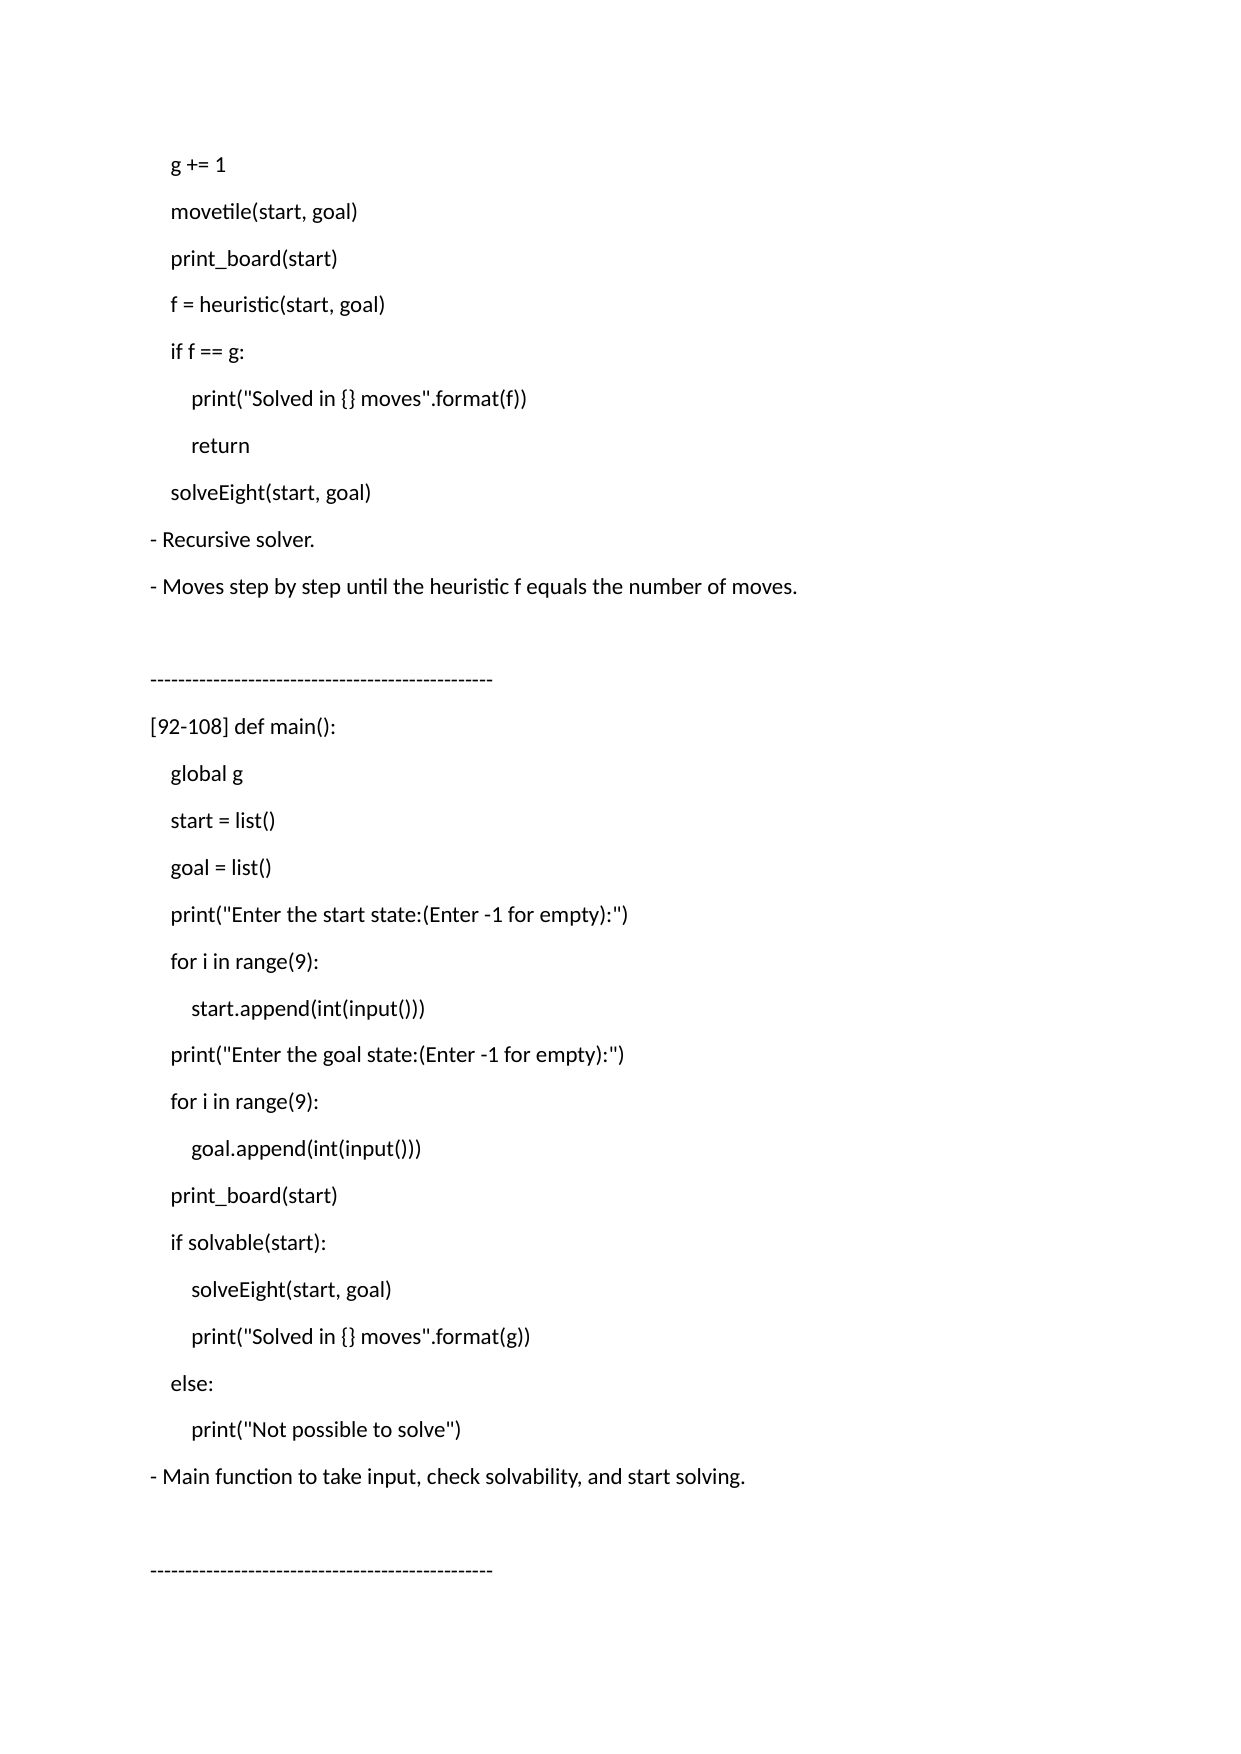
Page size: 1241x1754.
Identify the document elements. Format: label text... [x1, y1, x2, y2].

text print("Not possible to solve") [150, 1416, 1090, 1444]
text g += 1 [150, 150, 1090, 178]
text - Moves step by step until the heuristic f equals the number of moves. [150, 572, 1090, 600]
text f = heuristic(start, goal) [150, 291, 1090, 319]
text movetile(start, goal) [150, 197, 1090, 225]
text if solvable(start): [150, 1228, 1090, 1256]
text global g [150, 759, 1090, 787]
text start.append(int(input())) [150, 994, 1090, 1022]
text return [150, 431, 1090, 459]
text - Main function to take input, check solvability, and start solving. [150, 1462, 1090, 1491]
text if f == g: [150, 337, 1090, 366]
text for i in range(9): [150, 947, 1090, 975]
text ------------------------------------------------- [150, 1556, 1090, 1584]
text else: [150, 1369, 1090, 1397]
text start = list() [150, 806, 1090, 834]
text print_board(start) [150, 244, 1090, 272]
text print("Solved in {} moves".format(g)) [150, 1322, 1090, 1350]
text - Recursive solver. [150, 525, 1090, 553]
text [92-108] def main(): [150, 712, 1090, 741]
text print_board(start) [150, 1181, 1090, 1209]
text print("Solved in {} moves".format(f)) [150, 384, 1090, 412]
text print("Enter the start state:(Enter -1 for empty):") [150, 900, 1090, 928]
text goal.append(int(input())) [150, 1134, 1090, 1162]
text for i in range(9): [150, 1087, 1090, 1116]
text print("Enter the goal state:(Enter -1 for empty):") [150, 1041, 1090, 1069]
text solveEight(start, goal) [150, 478, 1090, 506]
text ------------------------------------------------- [150, 666, 1090, 694]
text goal = list() [150, 853, 1090, 881]
text solveEight(start, goal) [150, 1275, 1090, 1303]
